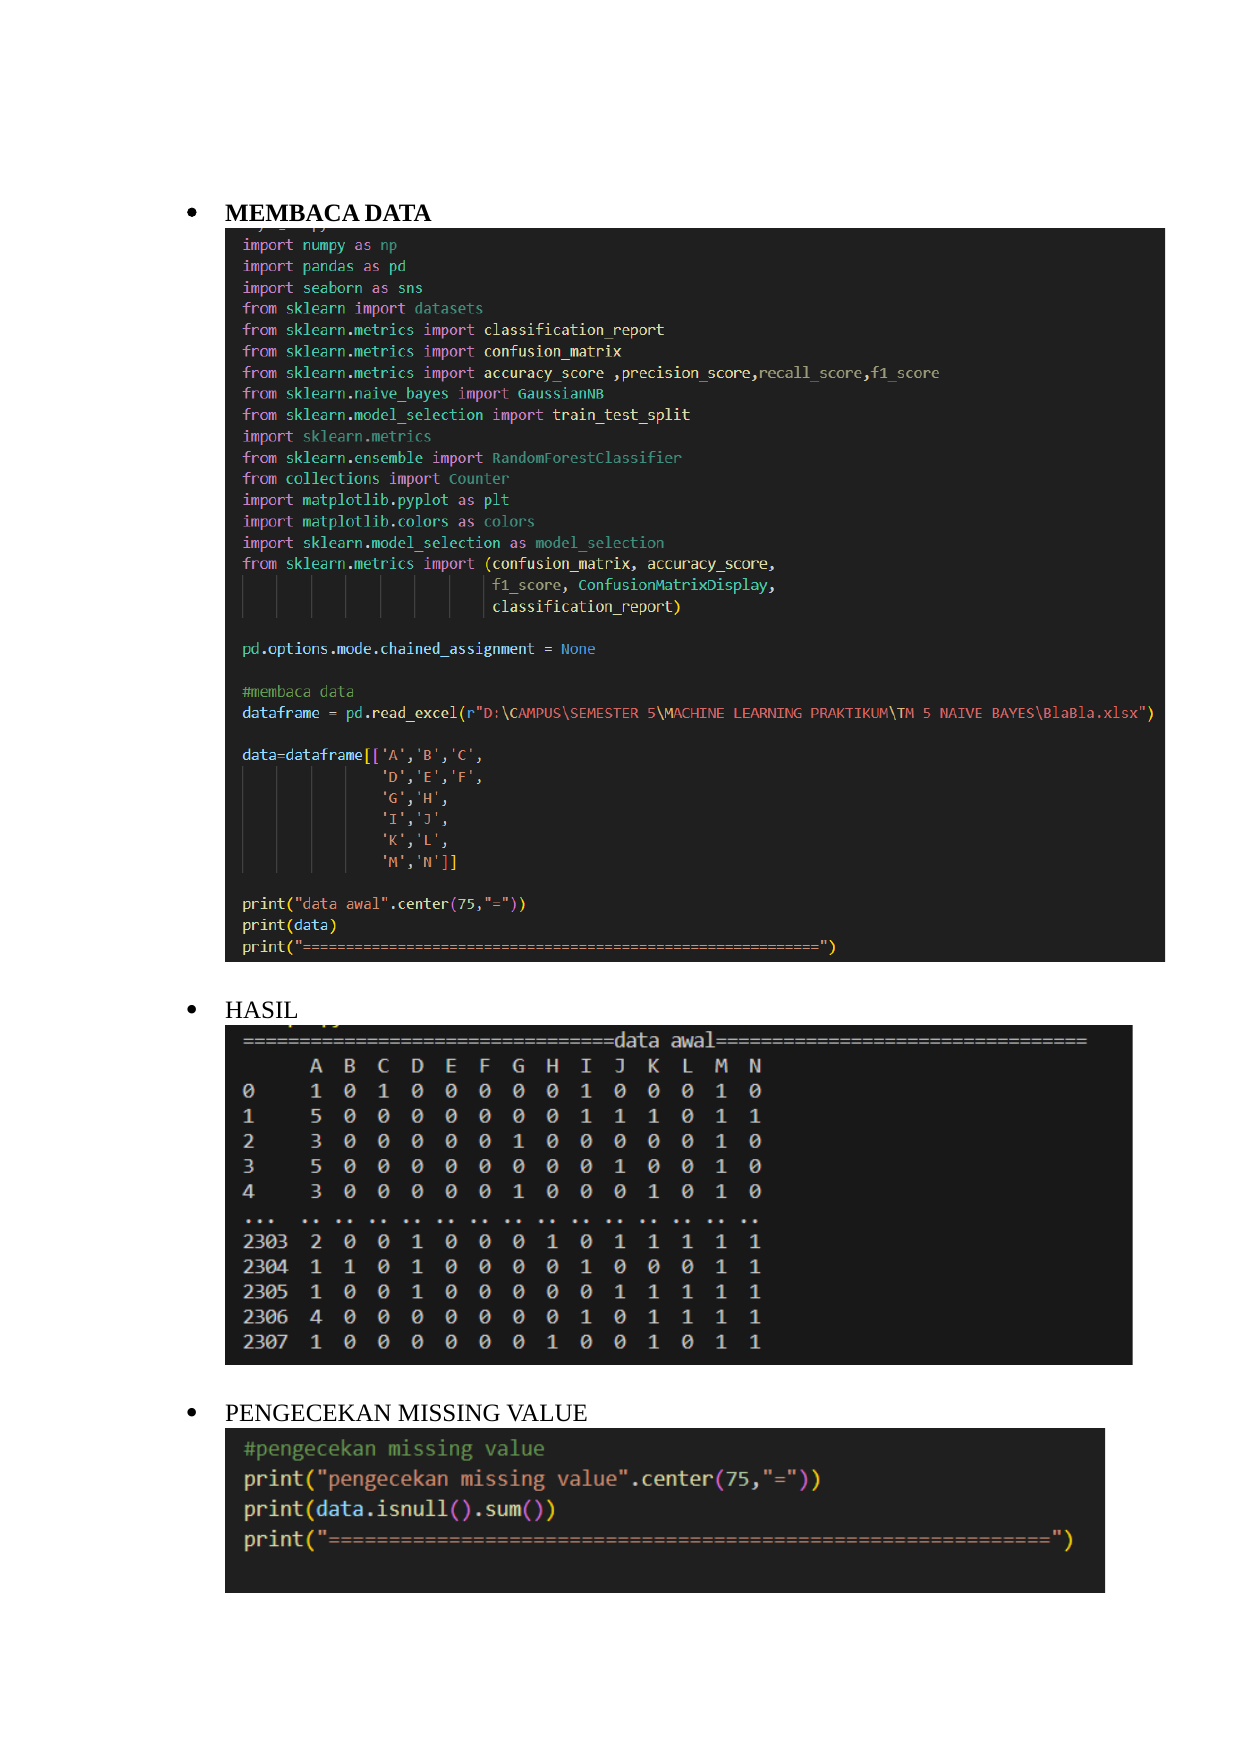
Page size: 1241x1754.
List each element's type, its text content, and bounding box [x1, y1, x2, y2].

picture [225, 1025, 1133, 1365]
picture [225, 1428, 1105, 1593]
list PENGECEKAN MISSING VALUE [187, 1398, 1090, 1427]
list HASIL [187, 995, 1090, 1023]
picture [225, 228, 1166, 962]
list MEMBACA DATA [187, 198, 1090, 226]
